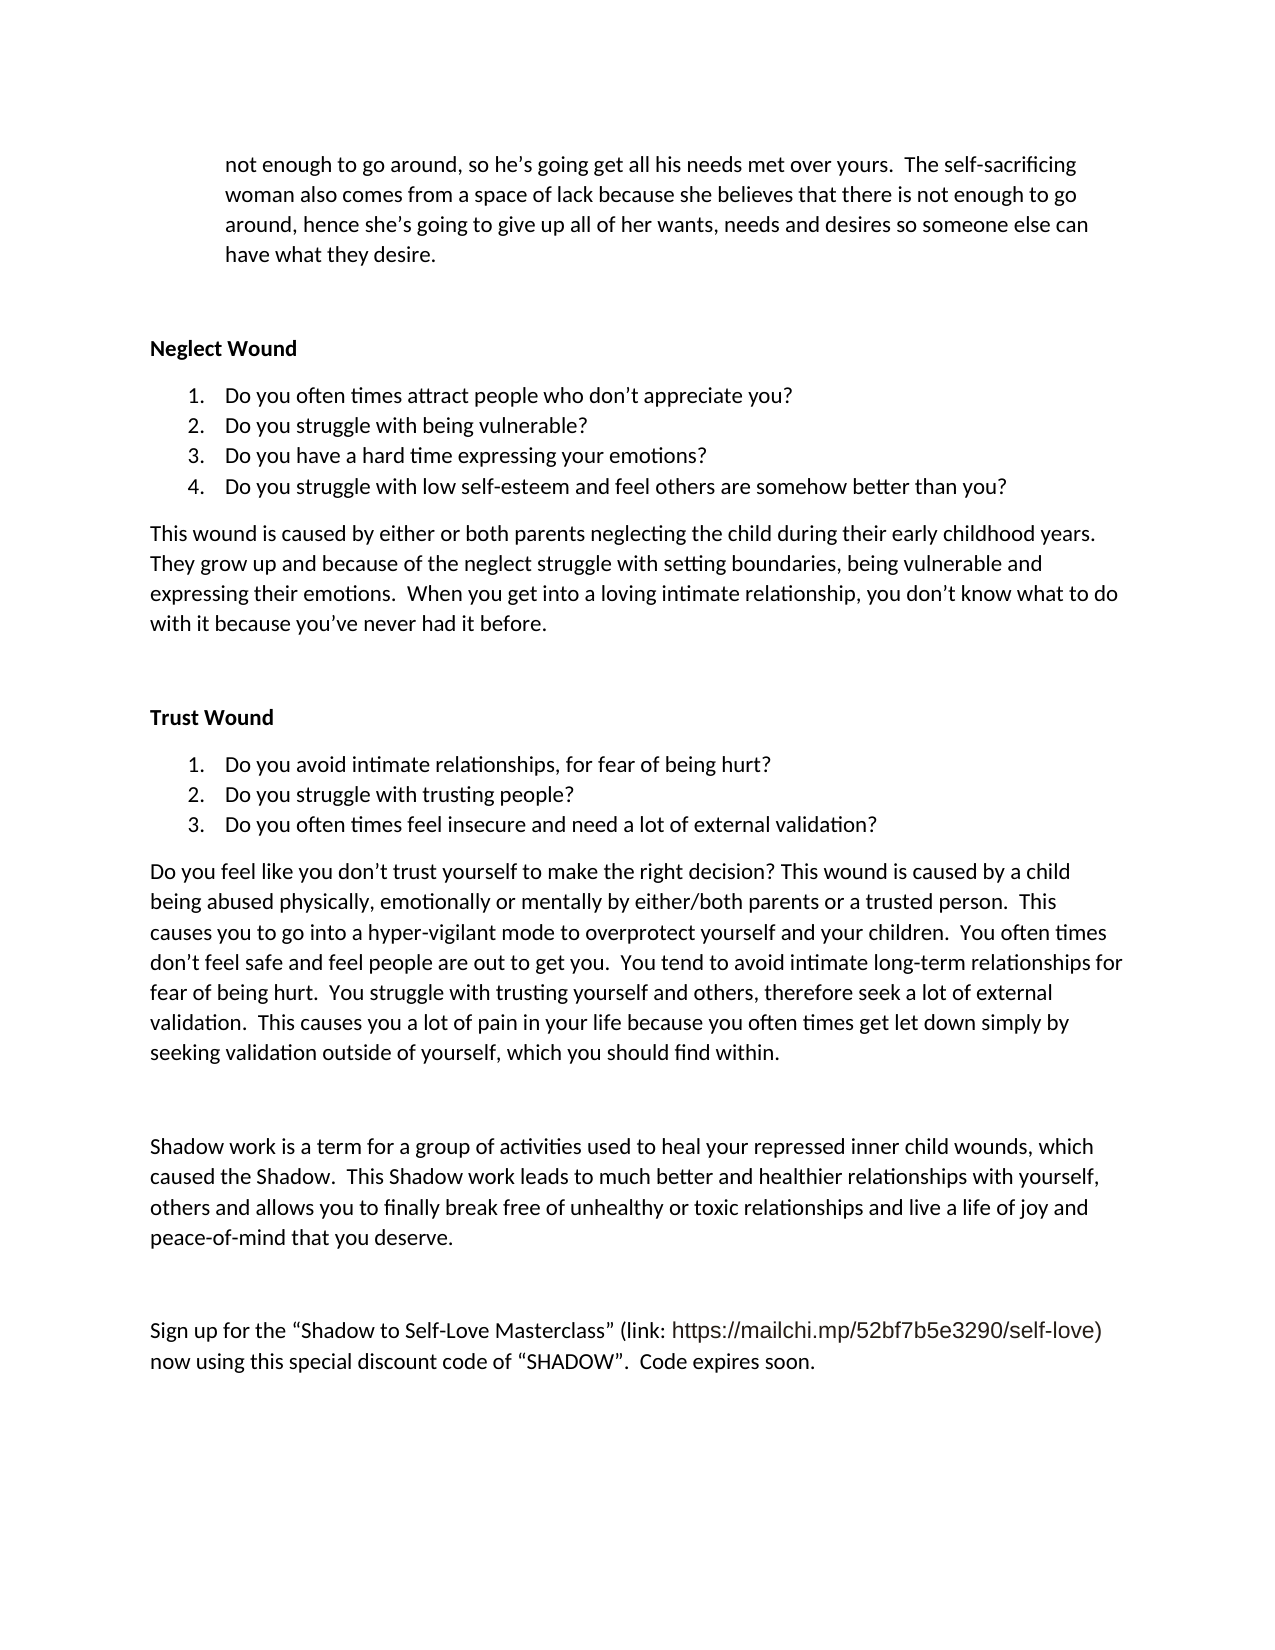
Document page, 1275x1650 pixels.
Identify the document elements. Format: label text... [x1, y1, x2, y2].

text Sign up for the “Shadow to Self-Love Masterclass” (link: https://mailchi.mp/52bf7b5e3290/self-love) now using this special discount code of “SHADOW”. Code expires soon. [150, 1317, 1125, 1375]
list Do you often times feel insecure and need a lot of external validation? [187, 810, 1125, 838]
text Neglect Wound [150, 334, 1125, 362]
list Do you have a hard time expressing your emotions? [187, 442, 1125, 470]
list Do you avoid intimate relationships, for fear of being hurt? [187, 750, 1125, 778]
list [225, 150, 1125, 269]
text Trust Wound [150, 703, 1125, 731]
list Do you struggle with being vulnerable? [187, 411, 1125, 439]
list Do you often times attract people who don’t appreciate you? [187, 381, 1125, 409]
text Shadow work is a term for a group of activities used to heal your repressed inner child wounds, which caused the Shadow. This Shadow work leads to much better and healthier relationships with yourself, others and allows you to finally break free of unhealthy or toxic relationships and live a life of joy and peace-of-mind that you deserve. [150, 1132, 1125, 1251]
list Do you struggle with trusting people? [187, 780, 1125, 808]
text Do you feel like you don’t trust yourself to make the right decision? This wound is caused by a child being abused physically, emotionally or mentally by either/both parents or a trusted person. This causes you to go into a hyper-vigilant mode to overprotect yourself and your children. You often times don’t feel safe and feel people are out to get you. You tend to avoid intimate long-term relationships for fear of being hurt. You struggle with trusting yourself and others, therefore seek a lot of external validation. This causes you a lot of pain in your life because you often times get let down simply by seeking validation outside of yourself, which you should find within. [150, 857, 1125, 1067]
text This wound is caused by either or both parents neglecting the child during their early childhood years. They grow up and because of the neglect struggle with setting boundaries, being vulnerable and expressing their emotions. When you get into a loving intimate relationship, you don’t know what to do with it because you’ve never had it before. [150, 519, 1125, 637]
list Do you struggle with low self-esteem and feel others are somehow better than you? [187, 472, 1125, 500]
